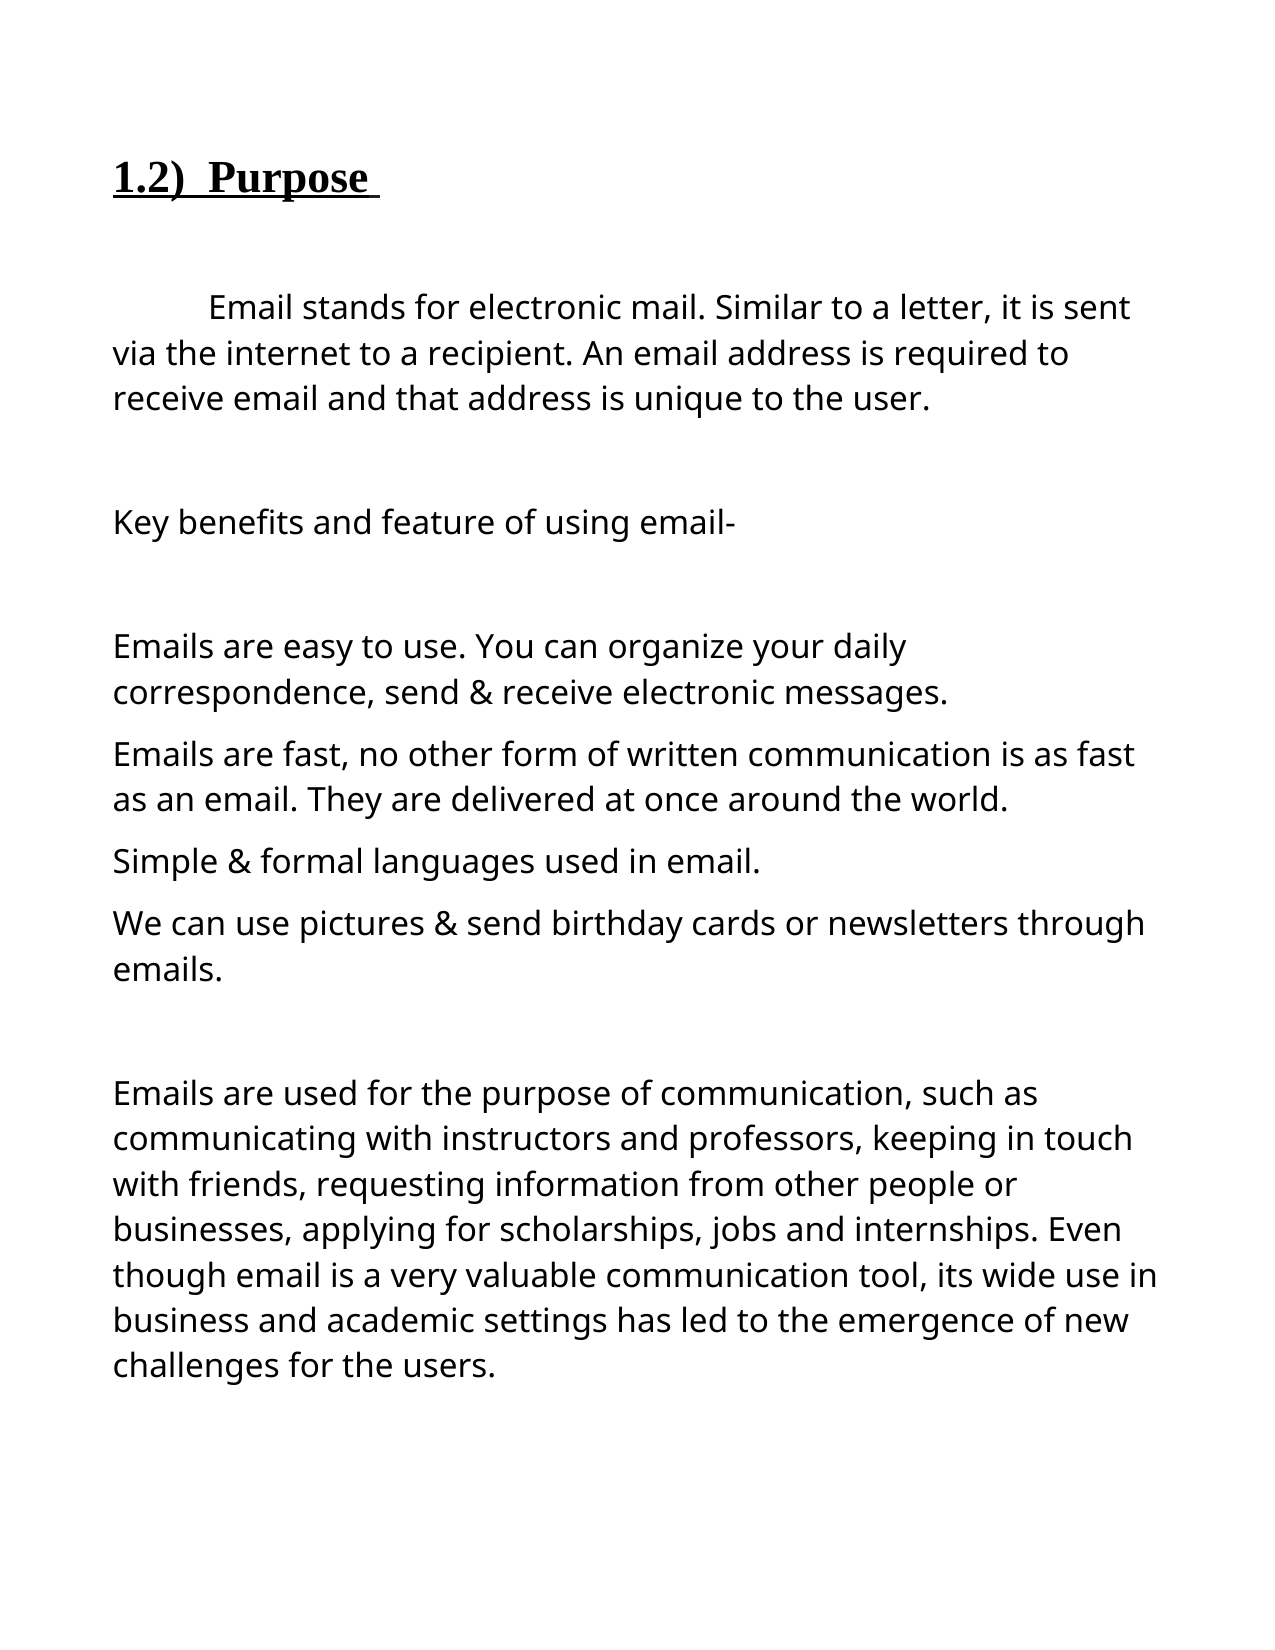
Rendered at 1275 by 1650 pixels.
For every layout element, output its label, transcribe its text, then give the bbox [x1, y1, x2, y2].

text Emails are used for the purpose of communication, such as communicating with instructors and professors, keeping in touch with friends, requesting information from other people or businesses, applying for scholarships, jobs and internships. Even though email is a very valuable communication tool, its wide use in business and academic settings has led to the emergence of new challenges for the users. [112, 1070, 1162, 1388]
text We can use pictures & send birthday cards or newsletters through emails. [112, 900, 1162, 991]
text Key benefits and feature of using email- [112, 499, 1162, 544]
text Emails are easy to use. You can organize your daily correspondence, send & receive electronic messages. [112, 623, 1162, 714]
text Email stands for electronic mail. Similar to a letter, it is sent via the internet to a recipient. An email address is required to receive email and that address is unique to the user. [112, 284, 1162, 420]
text Simple & formal languages used in email. [112, 838, 1162, 883]
text Emails are fast, no other form of written communication is as fast as an email. They are delivered at once around the world. [112, 731, 1162, 821]
text 1.2) Purpose [112, 150, 1162, 203]
